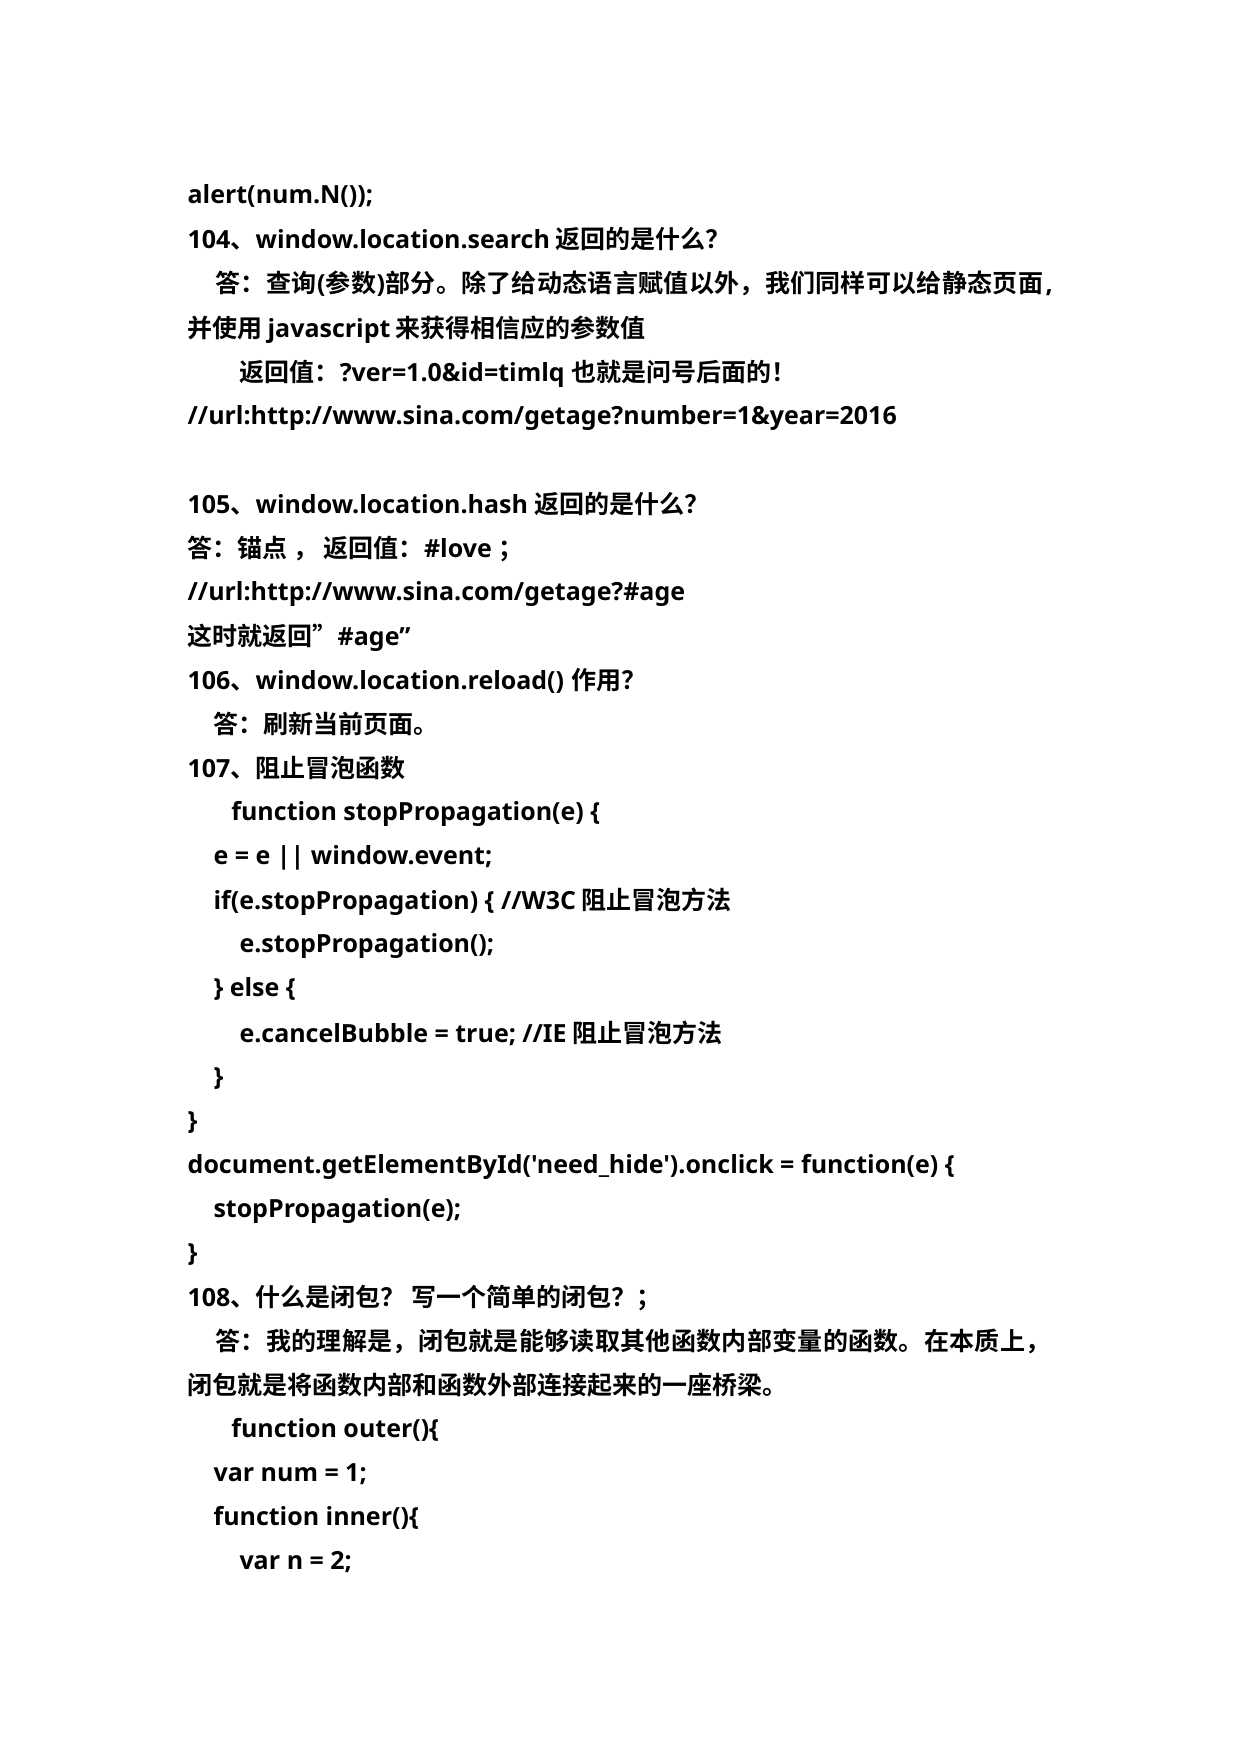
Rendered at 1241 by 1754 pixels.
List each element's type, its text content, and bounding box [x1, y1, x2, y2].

text e.stopPropagation(); [187, 921, 1053, 965]
text 104、window.location.search返回的是什么？ [187, 216, 1053, 260]
text } [187, 1229, 1053, 1273]
text //url:http://www.sina.com/getage?number=1&year=2016 [187, 392, 1053, 436]
text function outer(){ [187, 1406, 1053, 1450]
text 答：刷新当前页面。 [187, 701, 1053, 745]
text } [187, 1097, 1053, 1141]
text alert(num.N()); [187, 172, 1053, 216]
text //url:http://www.sina.com/getage?#age [187, 568, 1053, 613]
text document.getElementById('need_hide').onclick = function(e) { [187, 1141, 1053, 1185]
text stopPropagation(e); [187, 1185, 1053, 1229]
text e = e || window.event; [187, 833, 1053, 877]
text 105、window.location.hash 返回的是什么？ [187, 480, 1053, 524]
text 答：锚点 ， 返回值：#love ； [187, 524, 1053, 568]
text } [187, 1053, 1053, 1097]
text 107、阻止冒泡函数 [187, 745, 1053, 789]
text 返回值：?ver=1.0&id=timlq 也就是问号后面的！ [187, 348, 1053, 392]
text 答：我的理解是，闭包就是能够读取其他函数内部变量的函数。在本质上，闭包就是将函数内部和函数外部连接起来的一座桥梁。 [187, 1318, 1053, 1406]
text function inner(){ [187, 1494, 1053, 1538]
text var num = 1; [187, 1450, 1053, 1494]
text function stopPropagation(e) { [187, 789, 1053, 833]
text 108、什么是闭包？ 写一个简单的闭包？； [187, 1273, 1053, 1318]
text 这时就返回”#age” [187, 613, 1053, 657]
text var n = 2; [187, 1538, 1053, 1582]
text 106、window.location.reload() 作用？ [187, 657, 1053, 701]
text } else { [187, 965, 1053, 1009]
text e.cancelBubble = true; //IE阻止冒泡方法 [187, 1009, 1053, 1053]
text if(e.stopPropagation) { //W3C阻止冒泡方法 [187, 877, 1053, 921]
text 答：查询(参数)部分。除了给动态语言赋值以外，我们同样可以给静态页面,并使用javascript来获得相信应的参数值 [187, 260, 1053, 348]
